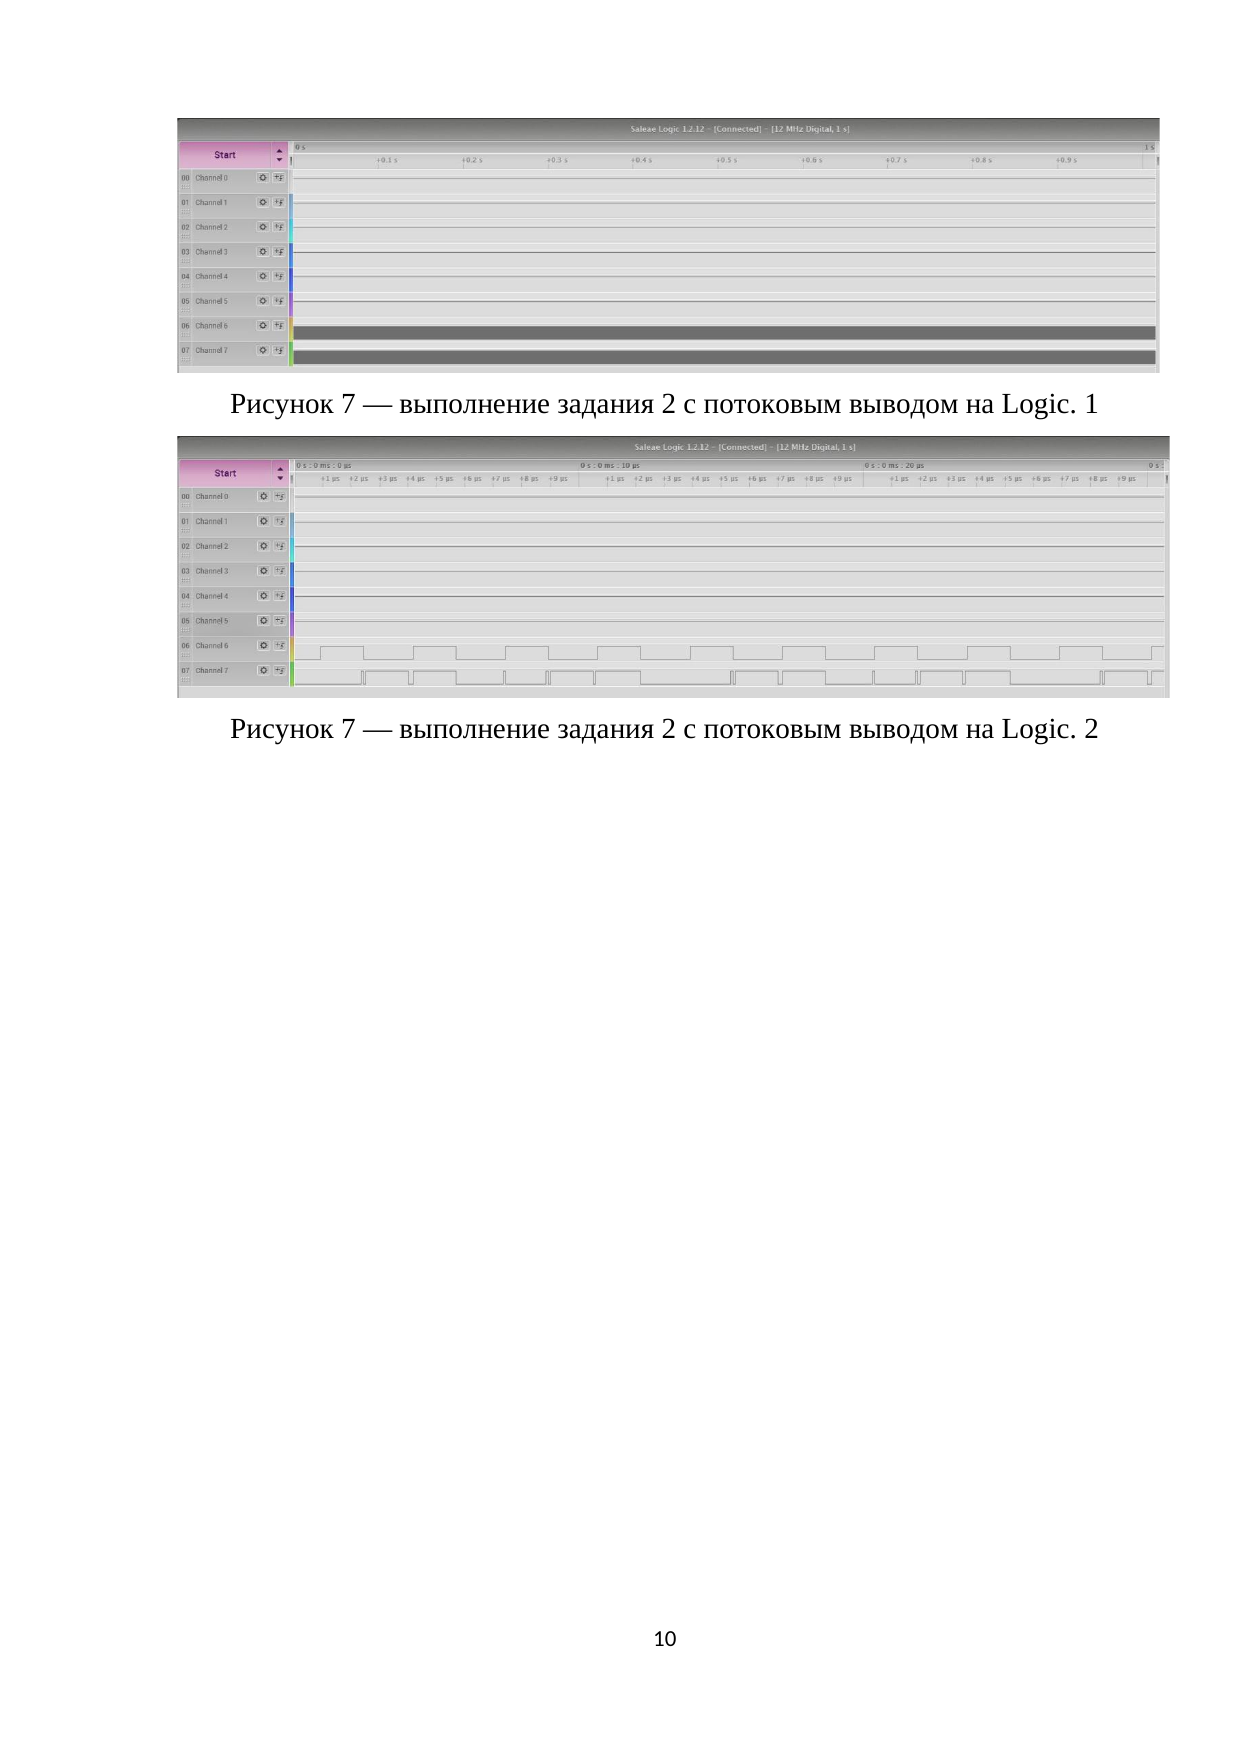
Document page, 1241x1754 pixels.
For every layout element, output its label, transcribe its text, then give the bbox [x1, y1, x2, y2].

list Рисунок 7 — выполнение задания 2 с потоковым выводом на Logic. 2 [177, 712, 1152, 745]
list Рисунок 7 — выполнение задания 2 с потоковым выводом на Logic. 1 [177, 386, 1152, 419]
picture [177, 436, 1170, 698]
picture [177, 118, 1160, 373]
